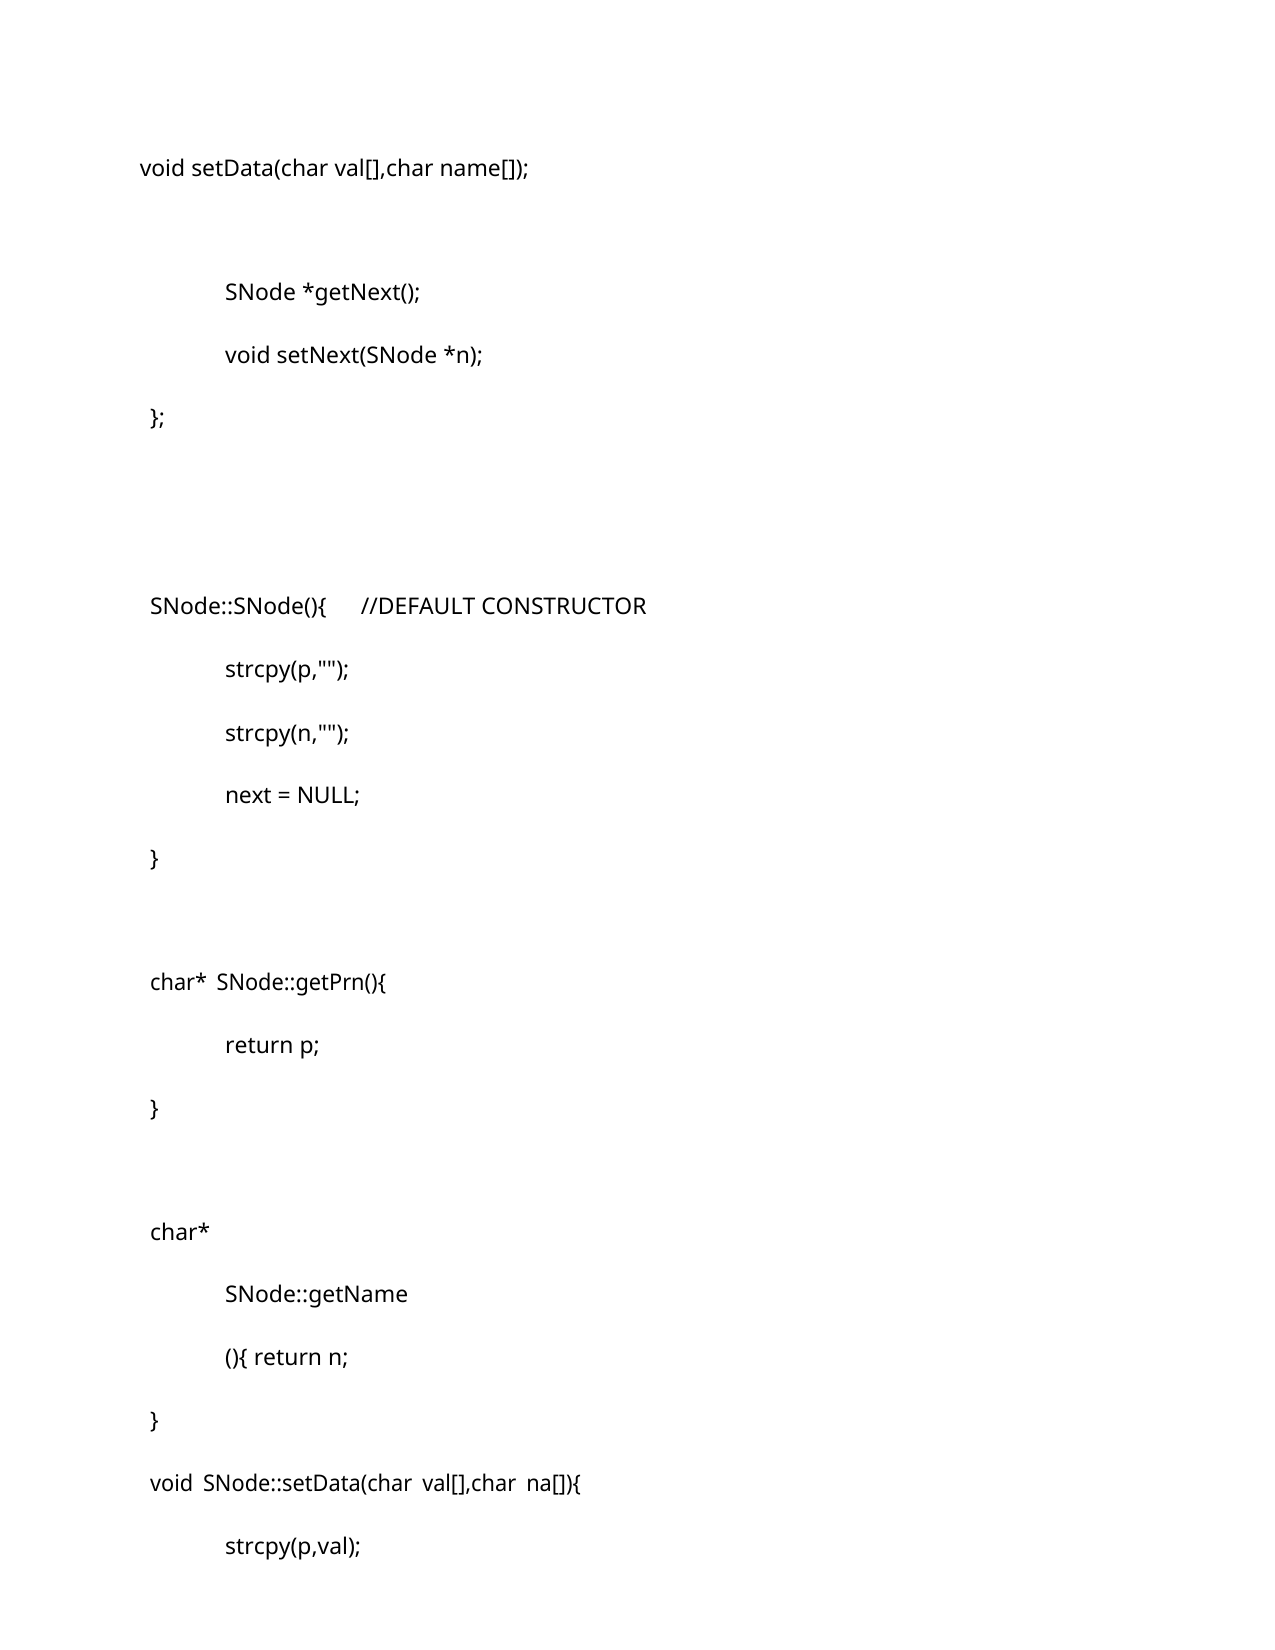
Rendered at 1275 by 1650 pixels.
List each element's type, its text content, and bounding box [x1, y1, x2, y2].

text } [150, 1404, 1135, 1435]
text void SNode::setData(char val[],char na[]){ strcpy(p,val); [150, 1467, 639, 1561]
text char* SNode::getPrn(){ return p; [150, 966, 427, 1060]
text strcpy(p,""); [225, 653, 1135, 684]
text char* SNode::getName(){ return n; [150, 1215, 409, 1372]
text void setNext(SNode *n); [225, 339, 1135, 370]
text SNode *getNext(); [225, 276, 1135, 307]
text }; [150, 401, 1135, 432]
text strcpy(n,""); next = NULL; [225, 716, 375, 811]
text void setData(char val[],char name[]); [139, 152, 1135, 183]
text } [150, 842, 1135, 873]
text } [150, 1092, 1135, 1123]
text SNode::SNode(){ //DEFAULT CONSTRUCTOR [150, 590, 1135, 621]
